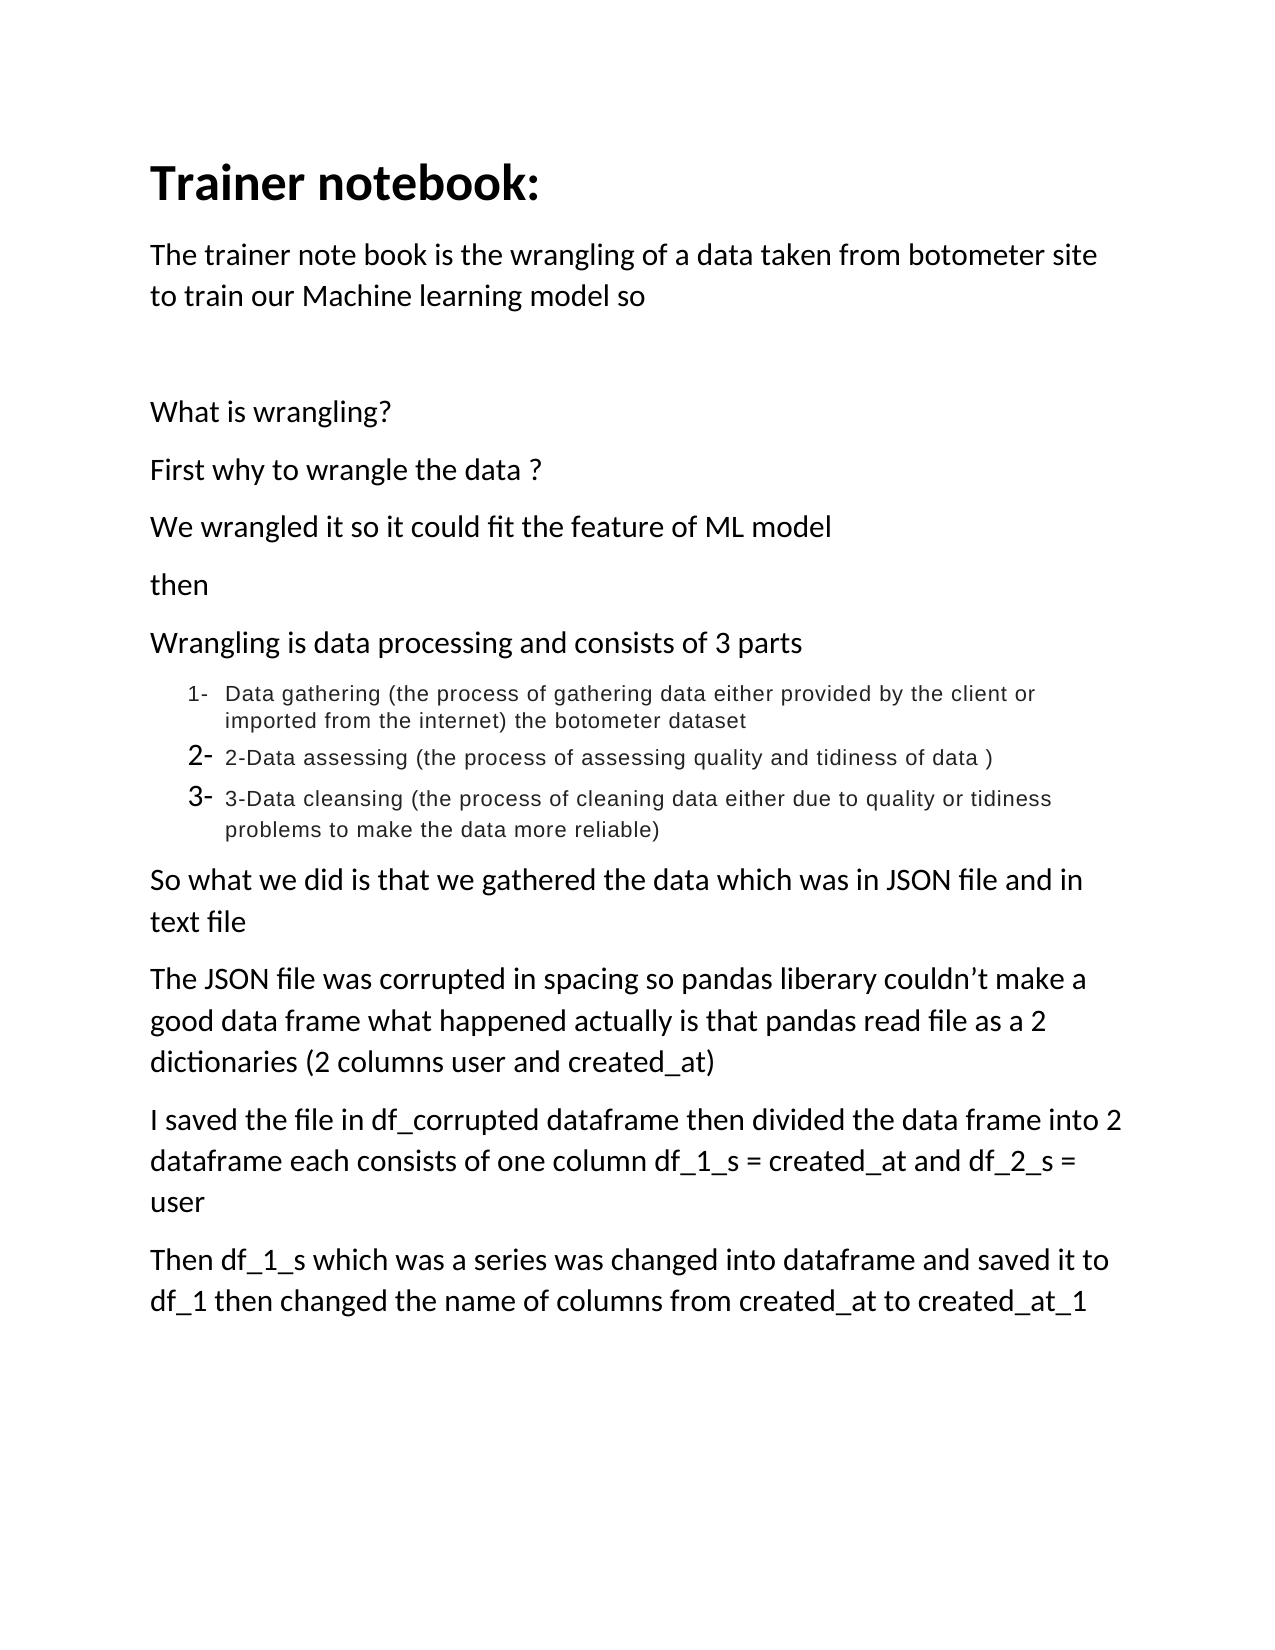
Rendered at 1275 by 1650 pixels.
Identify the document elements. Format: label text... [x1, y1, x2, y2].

text Trainer notebook: [150, 150, 1125, 213]
text Wrangling is data processing and consists of 3 parts [150, 623, 1125, 661]
text I saved the file in df_corrupted dataframe then divided the data frame into 2 dataframe each consists of one column df_1_s = created_at and df_2_s = user [150, 1099, 1125, 1220]
text What is wrangling? [150, 392, 1125, 430]
text First why to wrangle the data ? [150, 450, 1125, 488]
list 2-Data assessing (the process of assessing quality and tidiness of data ) [187, 735, 1125, 773]
text The JSON file was corrupted in spacing so pandas liberary couldn’t make a good data frame what happened actually is that pandas read file as a 2 dictionaries (2 columns user and created_at) [150, 959, 1125, 1080]
list Data gathering (the process of gathering data either provided by the client or imported from the internet) the botometer dataset [187, 681, 1125, 733]
text Then df_1_s which was a series was changed into dataframe and saved it to df_1 then changed the name of columns from created_at to created_at_1 [150, 1240, 1125, 1319]
list 3-Data cleansing (the process of cleaning data either due to quality or tidiness problems to make the data more reliable) [187, 777, 1125, 842]
text then [150, 565, 1125, 603]
text So what we did is that we gathered the data which was in JSON file and in text file [150, 861, 1125, 940]
text The trainer note book is the wrangling of a data taken from botometer site to train our Machine learning model so [150, 235, 1125, 314]
text We wrangled it so it could fit the feature of ML model [150, 508, 1125, 546]
